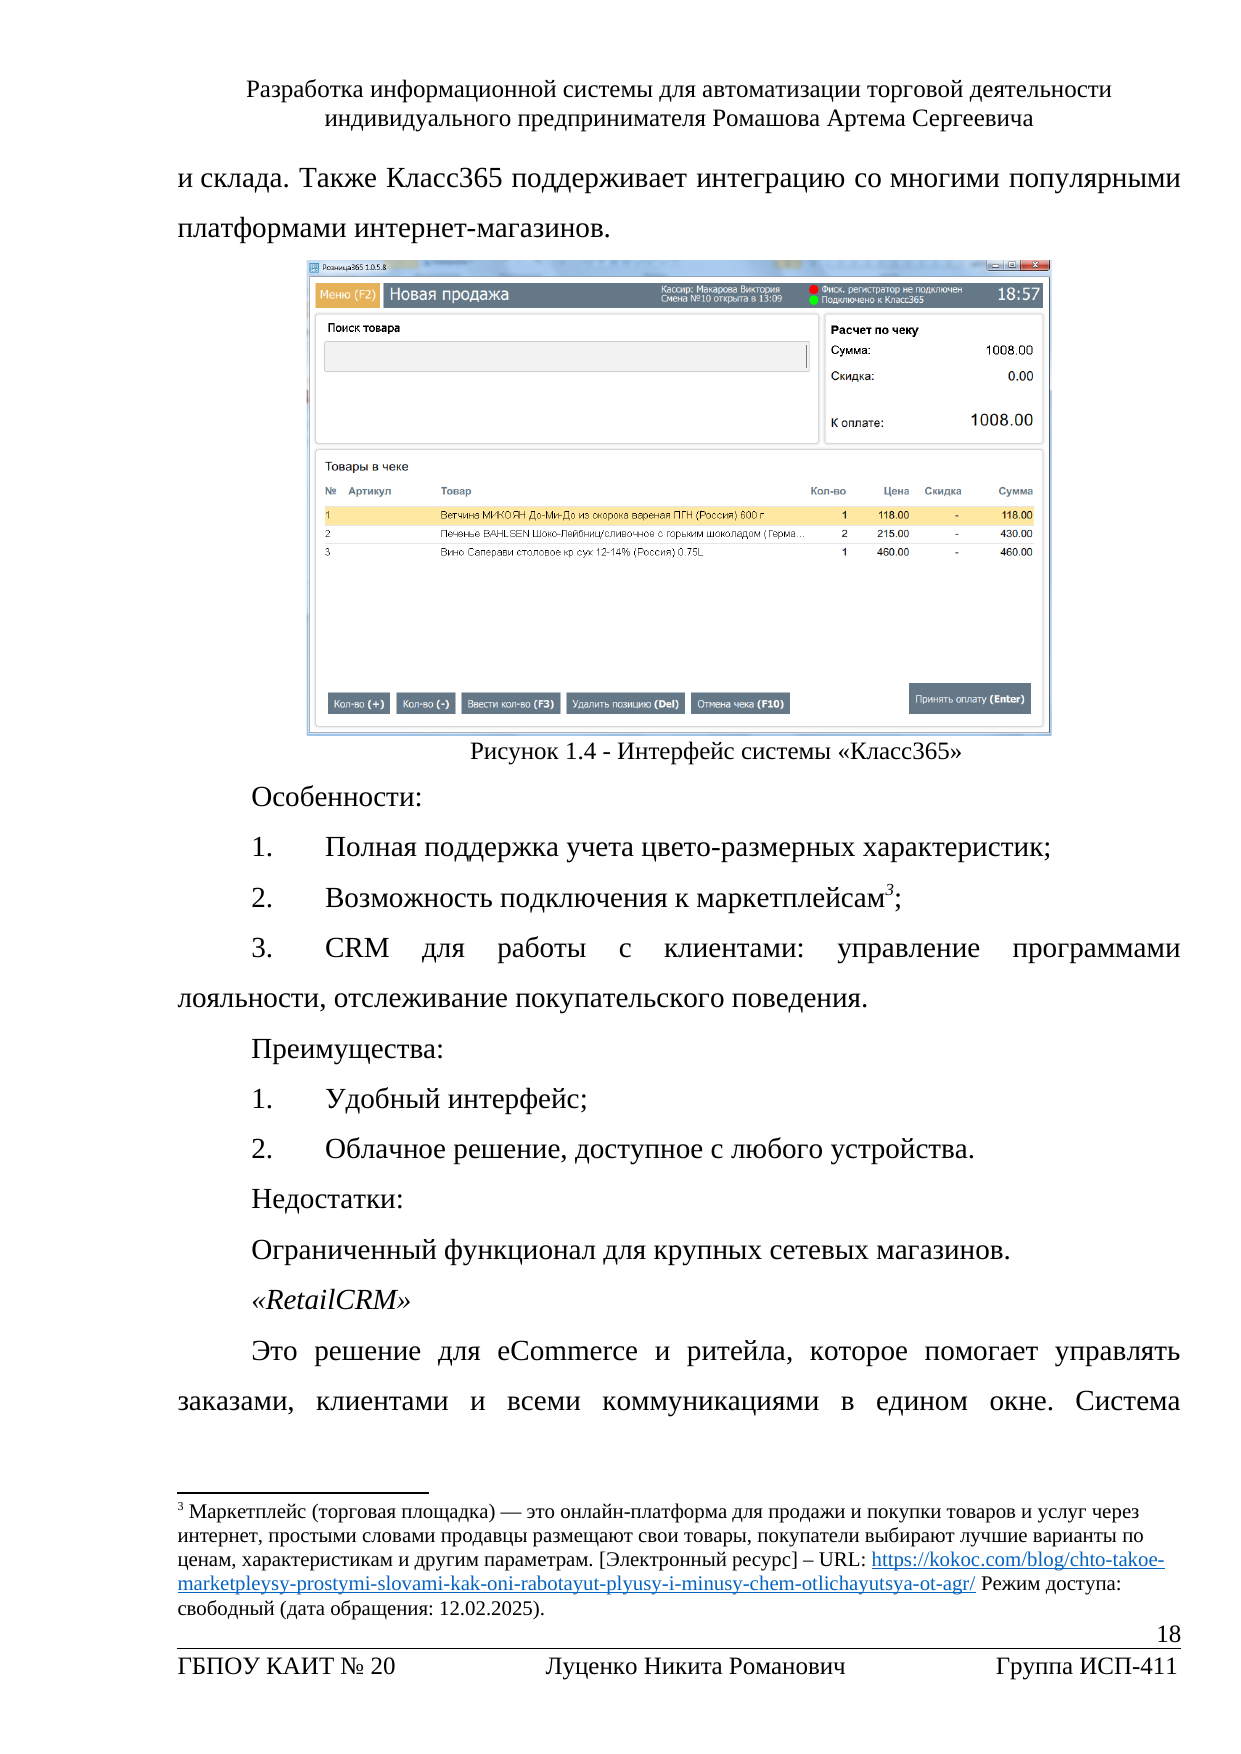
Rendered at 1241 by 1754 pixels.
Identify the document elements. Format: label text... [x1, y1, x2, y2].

picture [306, 260, 1052, 736]
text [177, 1333, 1181, 1416]
list Полная поддержка учета цвето-размерных характеристик; [177, 829, 1181, 863]
text Преимущества: [177, 1031, 1181, 1064]
text Недостатки: [177, 1182, 1181, 1215]
list Удобный интерфейс; [177, 1081, 1181, 1114]
text Рисунок 1.4 - Интерфейс системы «Класс365» [177, 736, 1181, 765]
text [177, 160, 1181, 244]
text Особенности: [177, 779, 1181, 813]
text Ограниченный функционал для крупных сетевых магазинов. [177, 1232, 1181, 1266]
list CRM для работы с клиентами: управление программами лояльности, отслеживание покупательского поведения. [177, 930, 1181, 1014]
list Облачное решение, доступное с любого устройства. [177, 1131, 1181, 1165]
text «RetailCRM» [177, 1282, 1181, 1316]
list Возможность подключения к маркетплейсам; [177, 880, 1181, 913]
